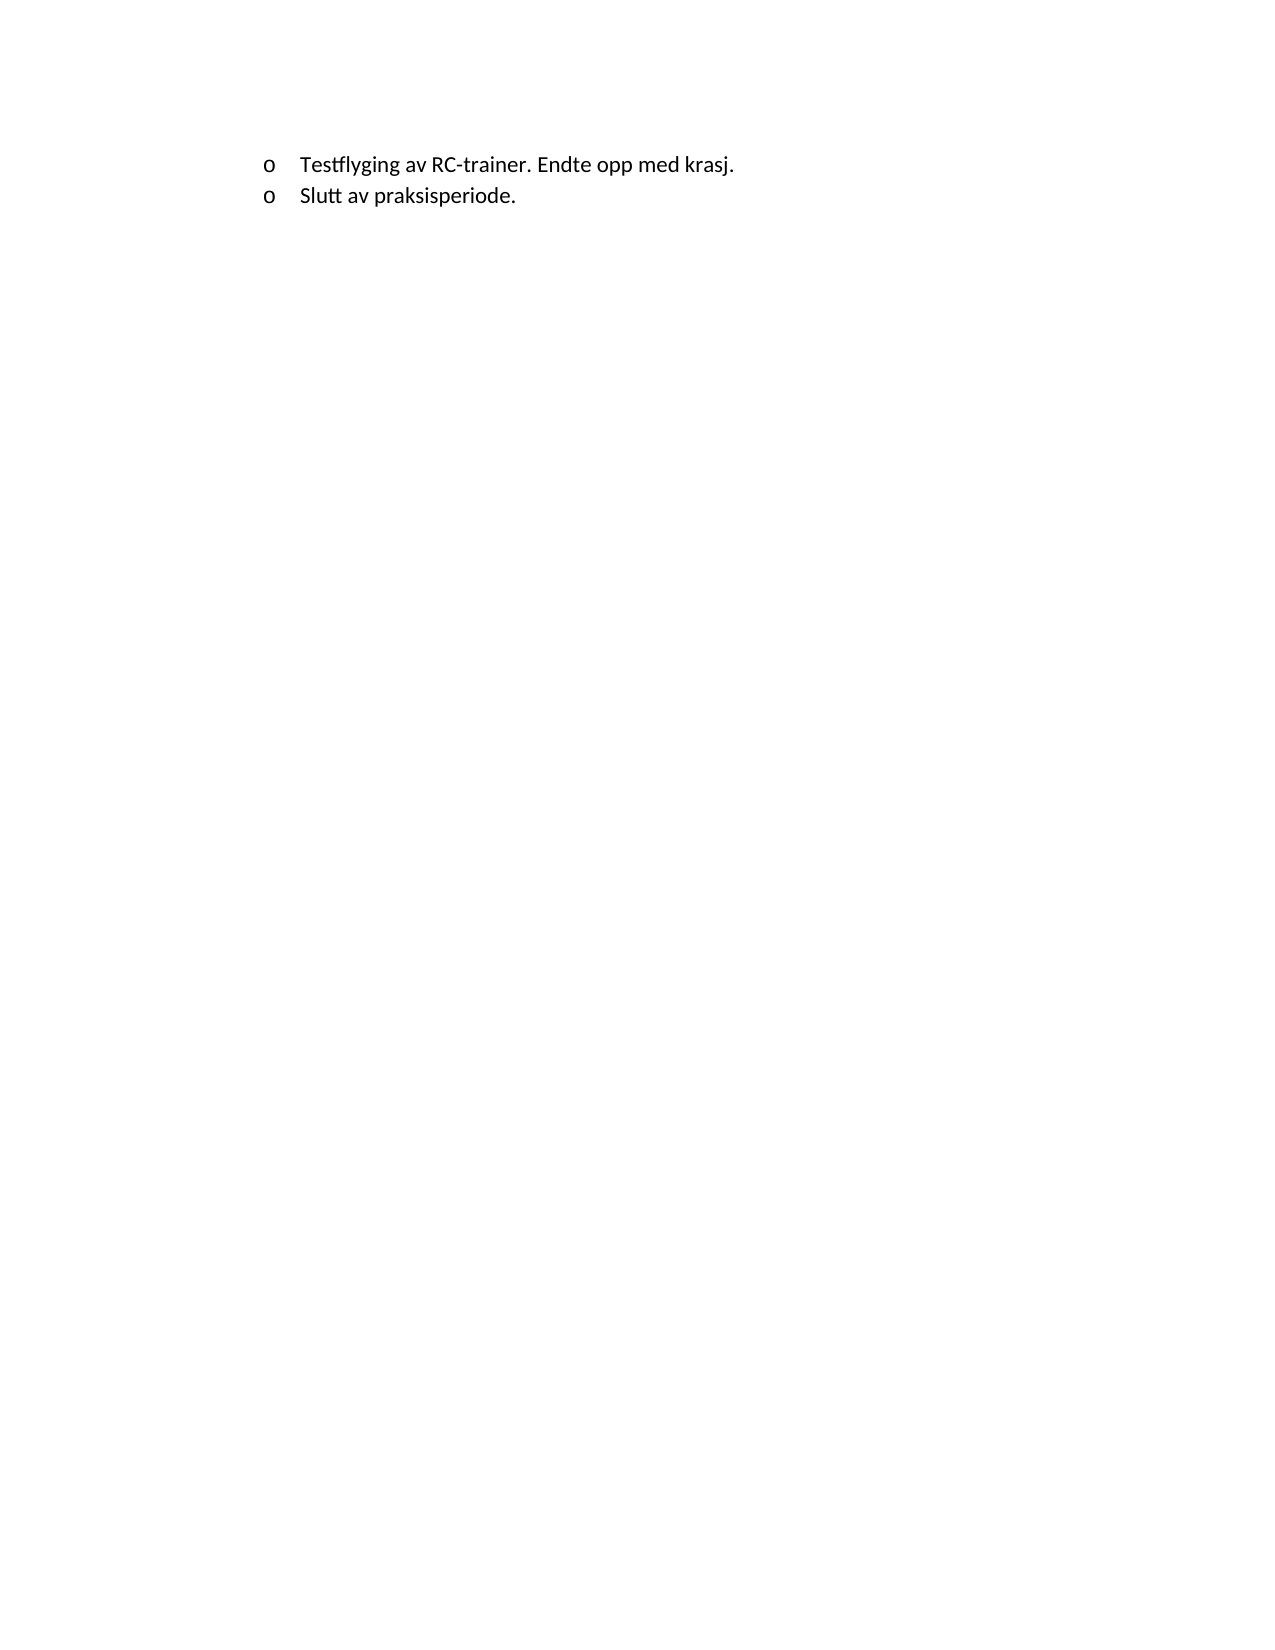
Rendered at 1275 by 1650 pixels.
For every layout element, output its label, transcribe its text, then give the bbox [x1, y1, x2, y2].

list Testflyging av RC-trainer. Endte opp med krasj. [262, 150, 1125, 179]
list Slutt av praksisperiode. [262, 181, 1125, 211]
